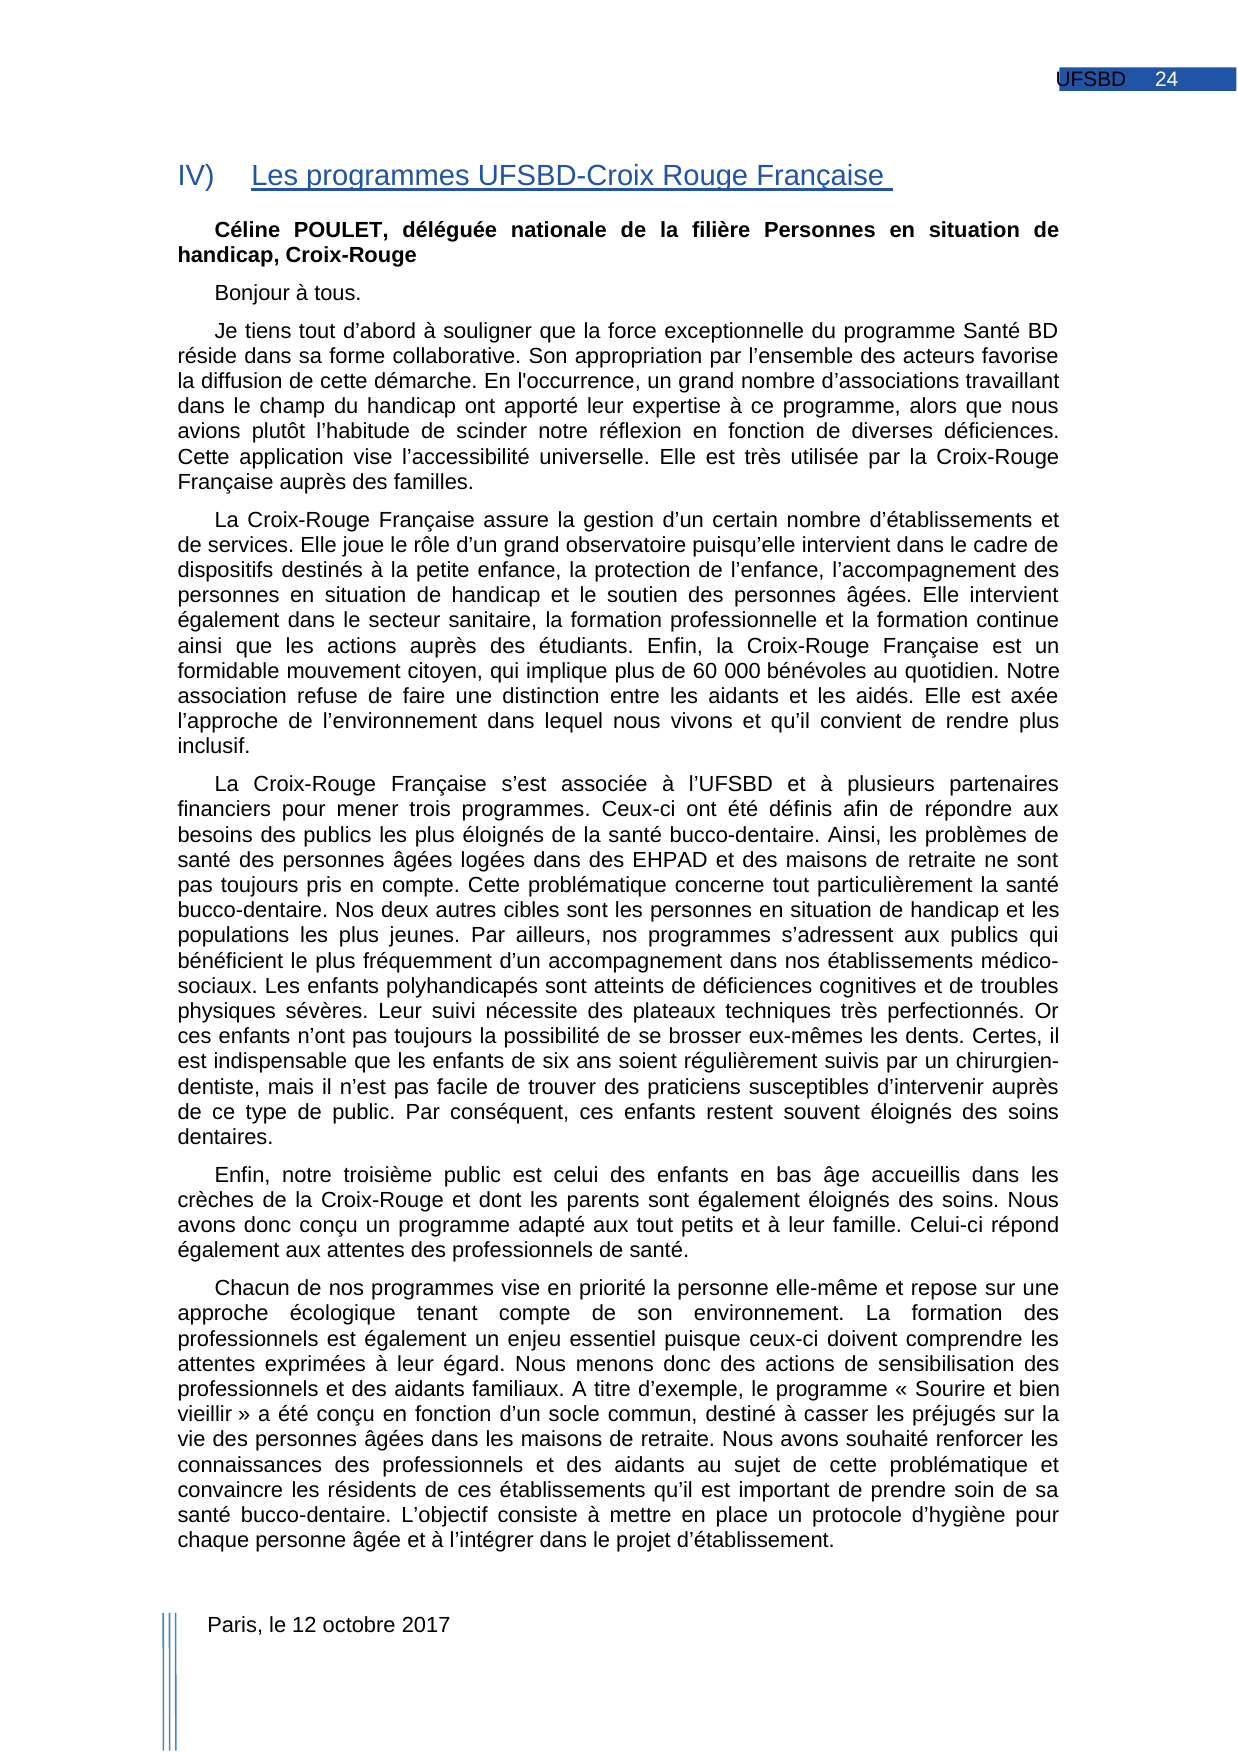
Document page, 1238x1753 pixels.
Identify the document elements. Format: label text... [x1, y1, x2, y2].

text Chacun de nos programmes vise en priorité la personne elle-même et repose sur une approche écologique tenant compte de son environnement. La formation des professionnels est également un enjeu essentiel puisque ceux-ci doivent comprendre les attentes exprimées à leur égard. Nous menons donc des actions de sensibilisation des professionnels et des aidants familiaux. A titre d’exemple, le programme « Sourire et bien vieillir » a été conçu en fonction d’un socle commun, destiné à casser les préjugés sur la vie des personnes âgées dans les maisons de retraite. Nous avons souhaité renforcer les connaissances des professionnels et des aidants au sujet de cette problématique et convaincre les résidents de ces établissements qu’il est important de prendre soin de sa santé bucco-dentaire. L’objectif consiste à mettre en place un protocole d’hygiène pour chaque personne âgée et à l’intégrer dans le projet d’établissement. [177, 1275, 1060, 1552]
text Je tiens tout d’abord à souligner que la force exceptionnelle du programme Santé BD réside dans sa forme collaborative. Son appropriation par l’ensemble des acteurs favorise la diffusion de cette démarche. En l'occurrence, un grand nombre d’associations travaillant dans le champ du handicap ont apporté leur expertise à ce programme, alors que nous avions plutôt l’habitude de scinder notre réflexion en fonction de diverses déficiences. Cette application vise l’accessibilité universelle. Elle est très utilisée par la Croix-Rouge Française auprès des familles. [177, 317, 1060, 494]
text Enfin, notre troisième public est celui des enfants en bas âge accueillis dans les crèches de la Croix-Rouge et dont les parents sont également éloignés des soins. Nous avons donc conçu un programme adapté aux tout petits et à leur famille. Celui-ci répond également aux attentes des professionnels de santé. [177, 1162, 1060, 1262]
subtitle Les programmes UFSBD-Croix Rouge Française [177, 158, 1060, 192]
text La Croix-Rouge Française s’est associée à l’UFSBD et à plusieurs partenaires financiers pour mener trois programmes. Ceux-ci ont été définis afin de répondre aux besoins des publics les plus éloignés de la santé bucco-dentaire. Ainsi, les problèmes de santé des personnes âgées logées dans des EHPAD et des maisons de retraite ne sont pas toujours pris en compte. Cette problématique concerne tout particulièrement la santé bucco-dentaire. Nos deux autres cibles sont les personnes en situation de handicap et les populations les plus jeunes. Par ailleurs, nos programmes s’adressent aux publics qui bénéficient le plus fréquemment d’un accompagnement dans nos établissements médico-sociaux. Les enfants polyhandicapés sont atteints de déficiences cognitives et de troubles physiques sévères. Leur suivi nécessite des plateaux techniques très perfectionnés. Or ces enfants n’ont pas toujours la possibilité de se brosser eux-mêmes les dents. Certes, il est indispensable que les enfants de six ans soient régulièrement suivis par un chirurgien-dentiste, mais il n’est pas facile de trouver des praticiens susceptibles d’intervenir auprès de ce type de public. Par conséquent, ces enfants restent souvent éloignés des soins dentaires. [177, 771, 1060, 1149]
text Céline POULET, déléguée nationale de la filière Personnes en situation de handicap, Croix-Rouge [177, 217, 1060, 267]
text Bonjour à tous. [177, 280, 1060, 305]
text La Croix-Rouge Française assure la gestion d’un certain nombre d’établissements et de services. Elle joue le rôle d’un grand observatoire puisqu’elle intervient dans le cadre de dispositifs destinés à la petite enfance, la protection de l’enfance, l’accompagnement des personnes en situation de handicap et le soutien des personnes âgées. Elle intervient également dans le secteur sanitaire, la formation professionnelle et la formation continue ainsi que les actions auprès des étudiants. Enfin, la Croix-Rouge Française est un formidable mouvement citoyen, qui implique plus de 60 000 bénévoles au quotidien. Notre association refuse de faire une distinction entre les aidants et les aidés. Elle est axée l’approche de l’environnement dans lequel nous vivons et qu’il convient de rendre plus inclusif. [177, 506, 1060, 758]
